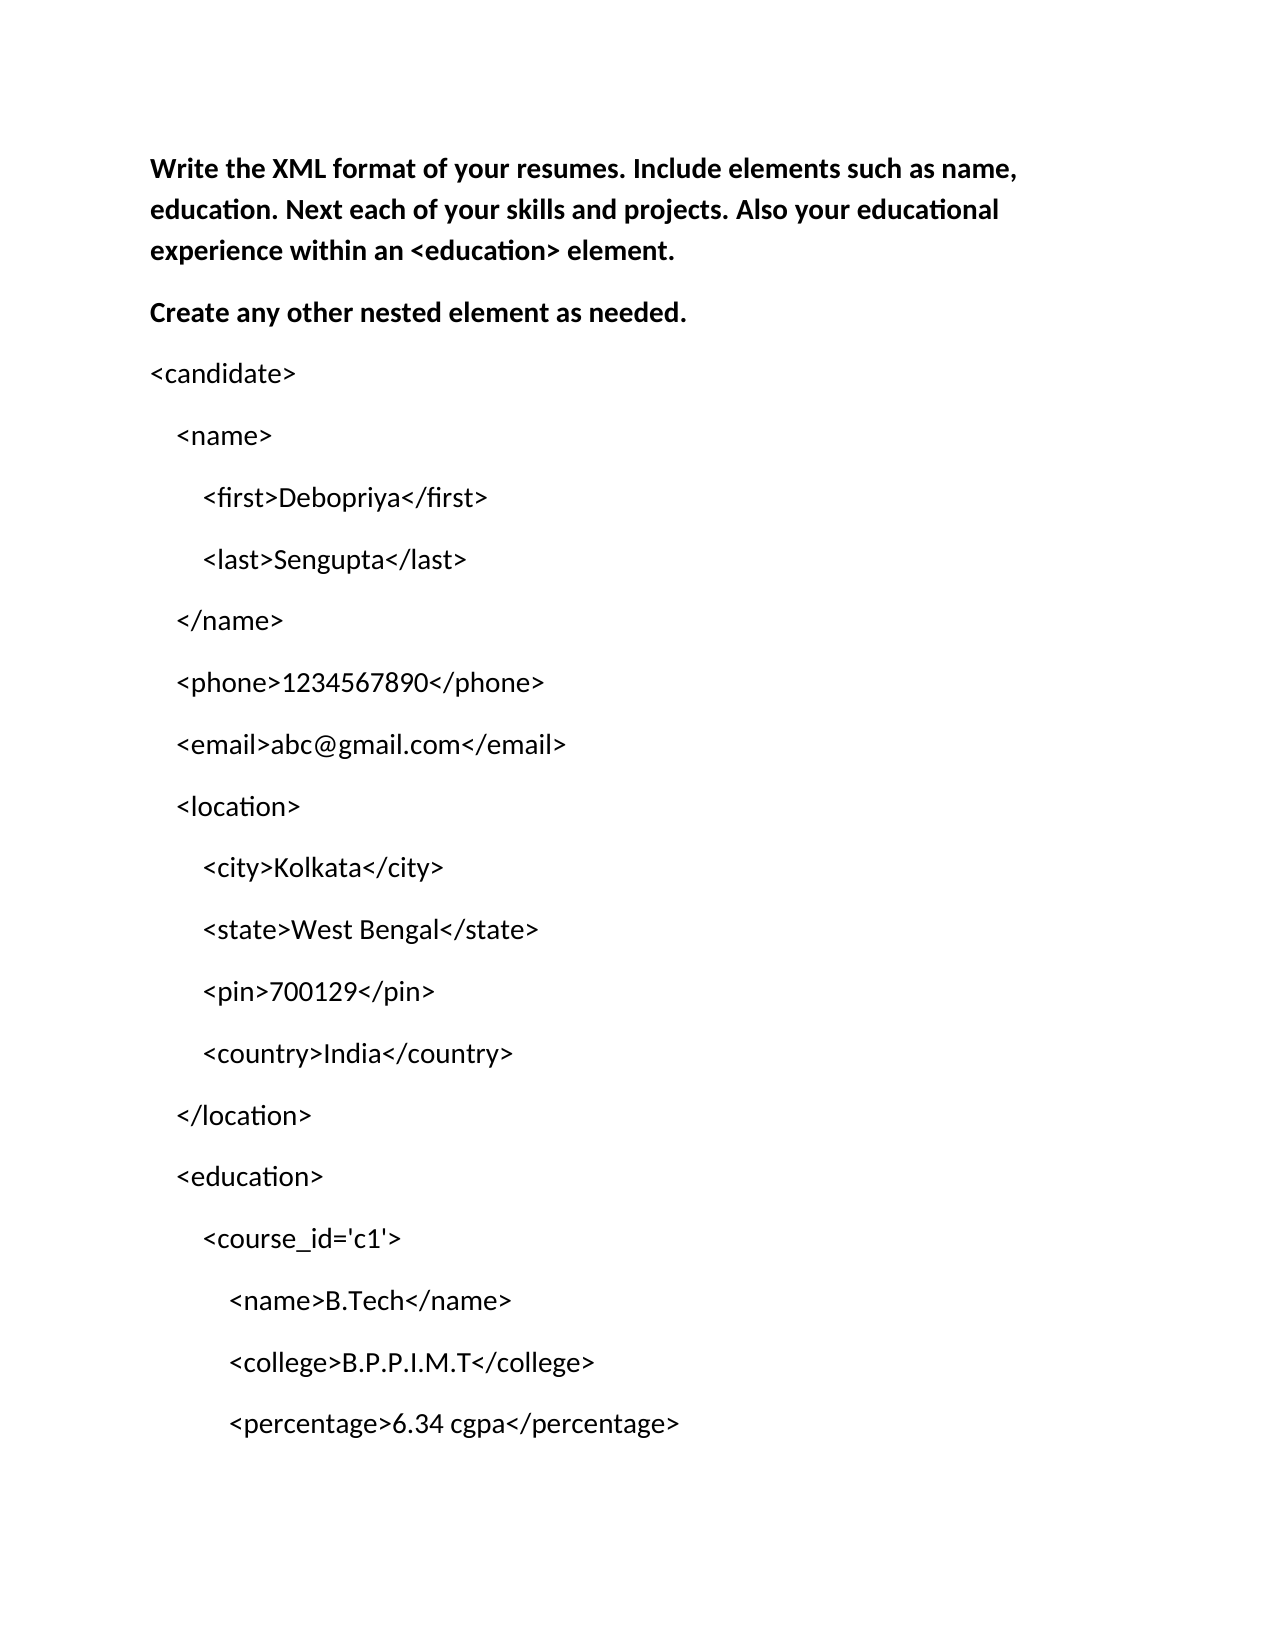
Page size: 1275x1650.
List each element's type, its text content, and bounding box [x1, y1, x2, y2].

text <name> [150, 417, 1125, 453]
text </location> [150, 1097, 1125, 1132]
text <city>Kolkata</city> [150, 849, 1125, 885]
text <name>B.Tech</name> [150, 1282, 1125, 1318]
text <location> [150, 788, 1125, 823]
text </name> [150, 602, 1125, 638]
text <pin>700129</pin> [150, 973, 1125, 1009]
text <phone>1234567890</phone> [150, 664, 1125, 700]
text <course_id='c1'> [150, 1220, 1125, 1256]
text <email>abc@gmail.com</email> [150, 726, 1125, 762]
text <percentage>6.34 cgpa</percentage> [150, 1406, 1125, 1441]
text Create any other nested element as needed. [150, 294, 1125, 329]
text <country>India</country> [150, 1035, 1125, 1071]
text <candidate> [150, 355, 1125, 391]
text Write the XML format of your resumes. Include elements such as name, education. Next each of your skills and projects. Also your educational experience within an <education> element. [150, 150, 1125, 267]
text <first>Debopriya</first> [150, 479, 1125, 514]
text <state>West Bengal</state> [150, 911, 1125, 947]
text <last>Sengupta</last> [150, 541, 1125, 576]
text <education> [150, 1158, 1125, 1194]
text <college>B.P.P.I.M.T</college> [150, 1344, 1125, 1379]
